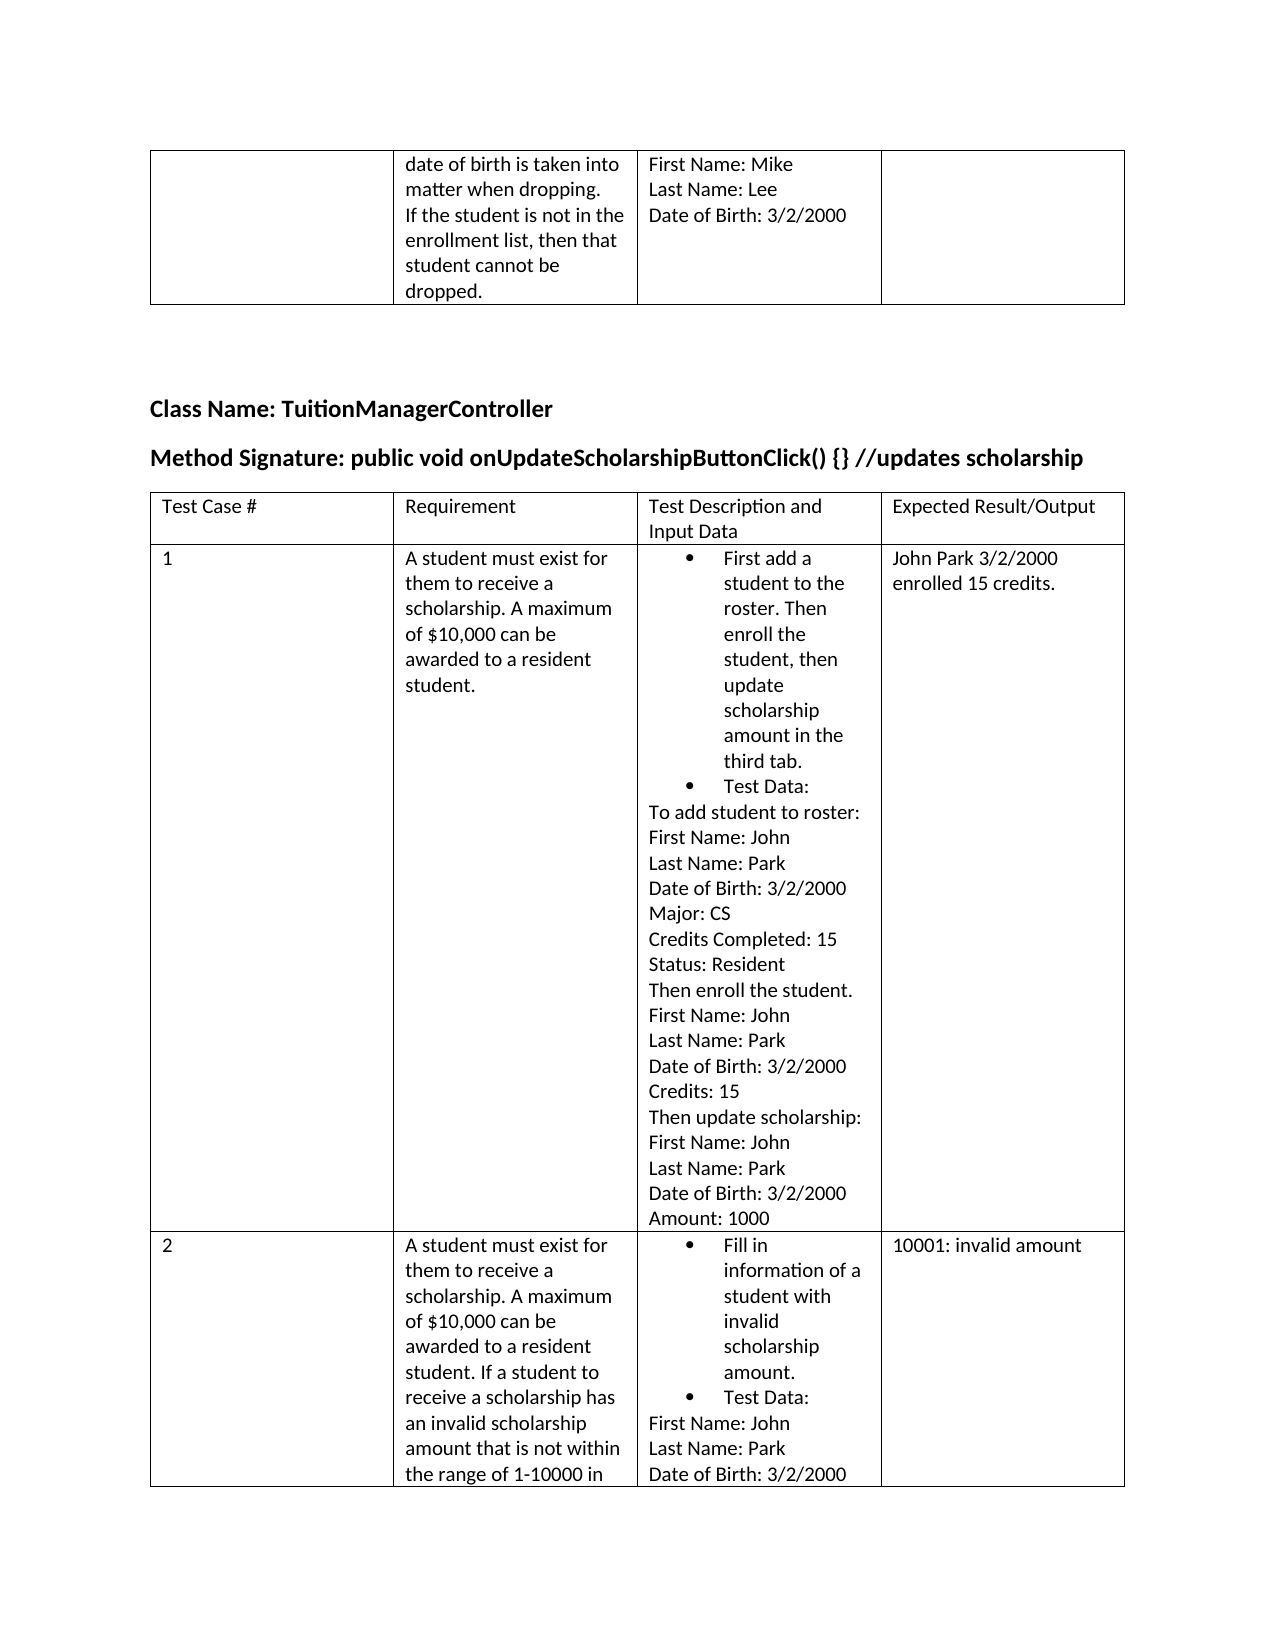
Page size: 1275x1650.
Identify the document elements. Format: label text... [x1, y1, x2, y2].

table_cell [394, 151, 637, 303]
table_header Test Case # [151, 493, 393, 544]
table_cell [638, 151, 881, 303]
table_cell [882, 1232, 1124, 1486]
table_header Expected Result/Output [882, 493, 1124, 544]
table_cell John Park 3/2/2000 enrolled 15 credits. [882, 545, 1124, 1231]
table_header Test Description and Input Data [638, 493, 881, 544]
table_header Requirement [394, 493, 637, 544]
table_cell A student must exist for them to receive a scholarship. A maximum of $10,000 can be awarded to a resident student. [394, 545, 637, 1231]
table_cell 1 [151, 545, 393, 1231]
table_cell 6 [151, 151, 393, 303]
table_cell 2 [151, 1232, 393, 1486]
text Method Signature: public void onUpdateScholarshipButtonClick() {} //updates scholarship [150, 442, 1125, 473]
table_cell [882, 151, 1124, 303]
table_cell First add a student to the roster. Then enroll the student, then update scholarship amount in the third tab. Test Data: To add student to roster: First Name: John Last Name: Park Date of Birth: 3/2/2000 Major: CS Credits Completed: 15 Status: Resident Then enroll the student. First Name: John Last Name: Park Date of Birth: 3/2/2000 Credits: 15 Then update scholarship: First Name: John Last Name: Park Date of Birth: 3/2/2000 Amount: 1000 [638, 545, 881, 1231]
text Class Name: TuitionManagerController [150, 393, 1125, 423]
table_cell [638, 1232, 881, 1486]
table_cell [394, 1232, 637, 1486]
